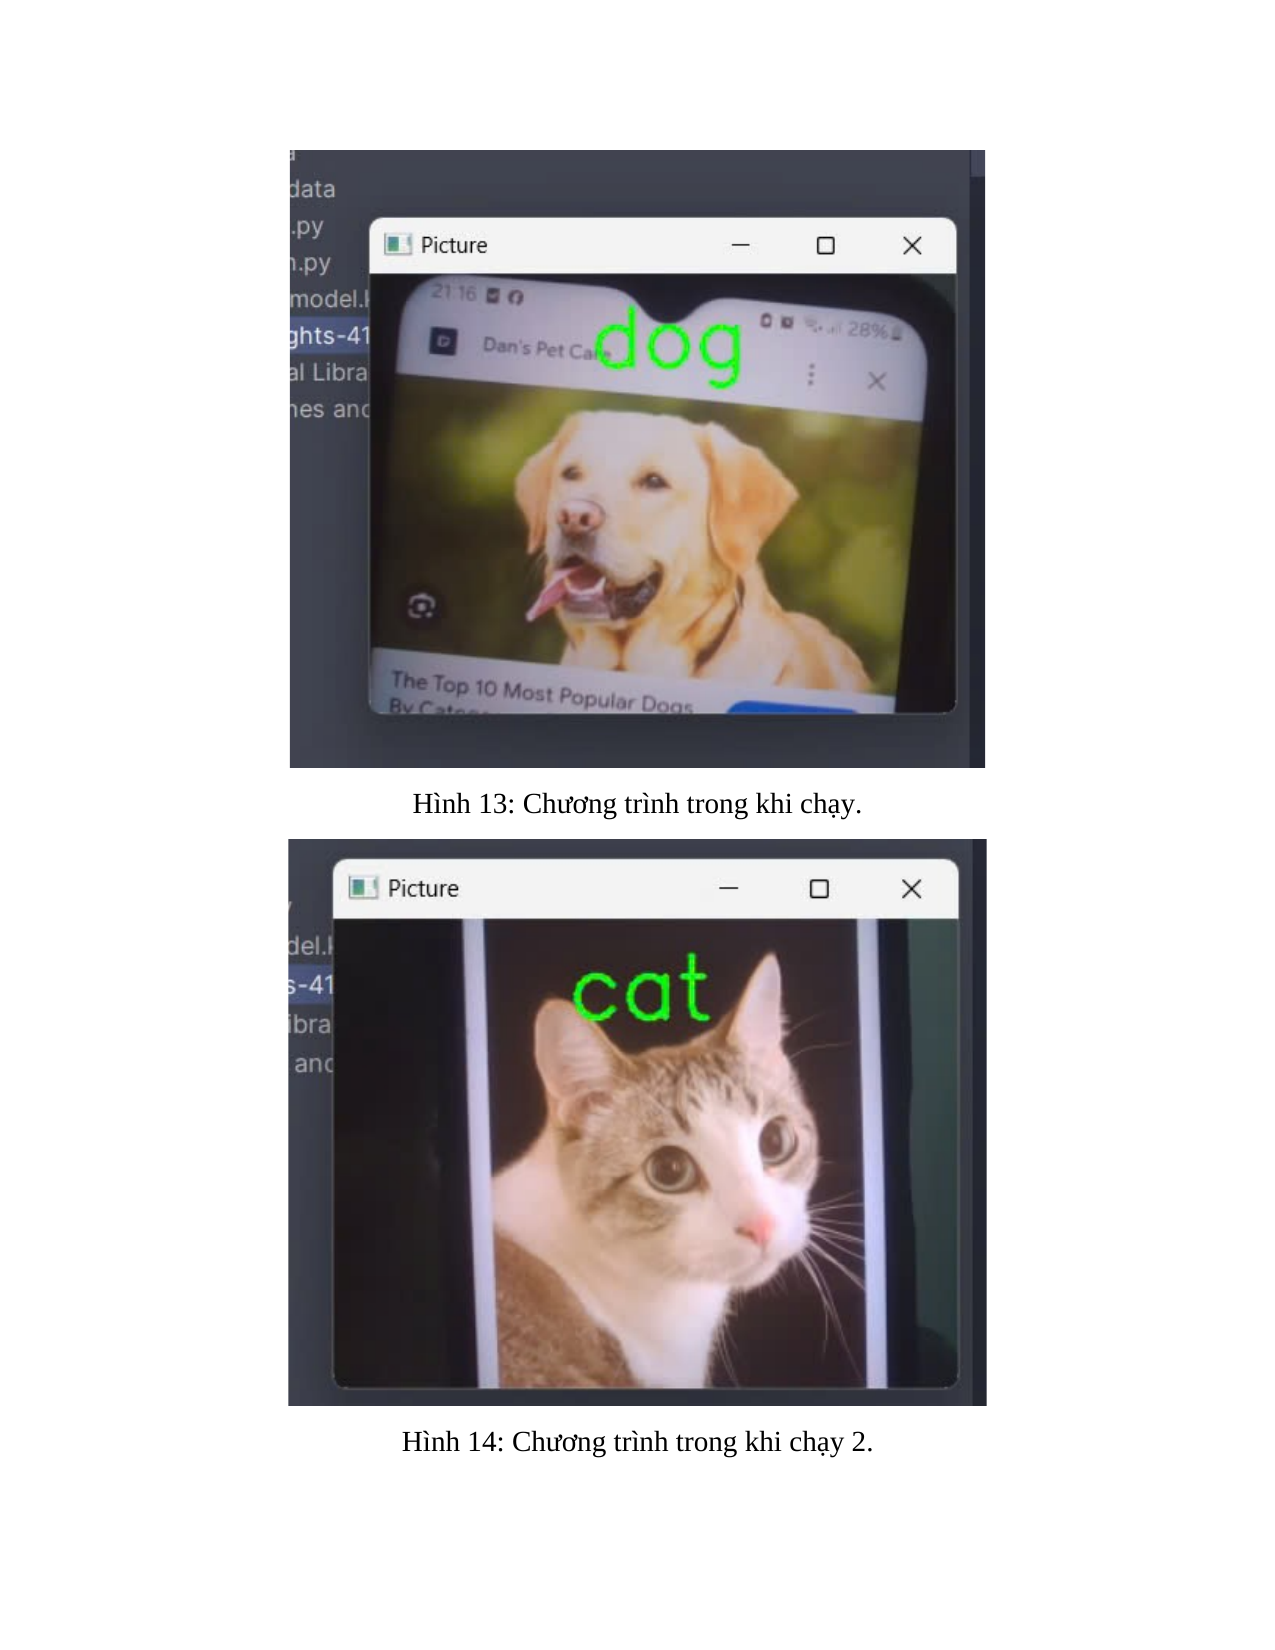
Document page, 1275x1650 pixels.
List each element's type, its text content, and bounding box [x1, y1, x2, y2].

picture [289, 150, 986, 768]
text Hình 14: Chương trình trong khi chạy 2. [150, 1424, 1125, 1457]
picture [288, 839, 987, 1406]
text Hình 13: Chương trình trong khi chạy. [150, 787, 1125, 820]
